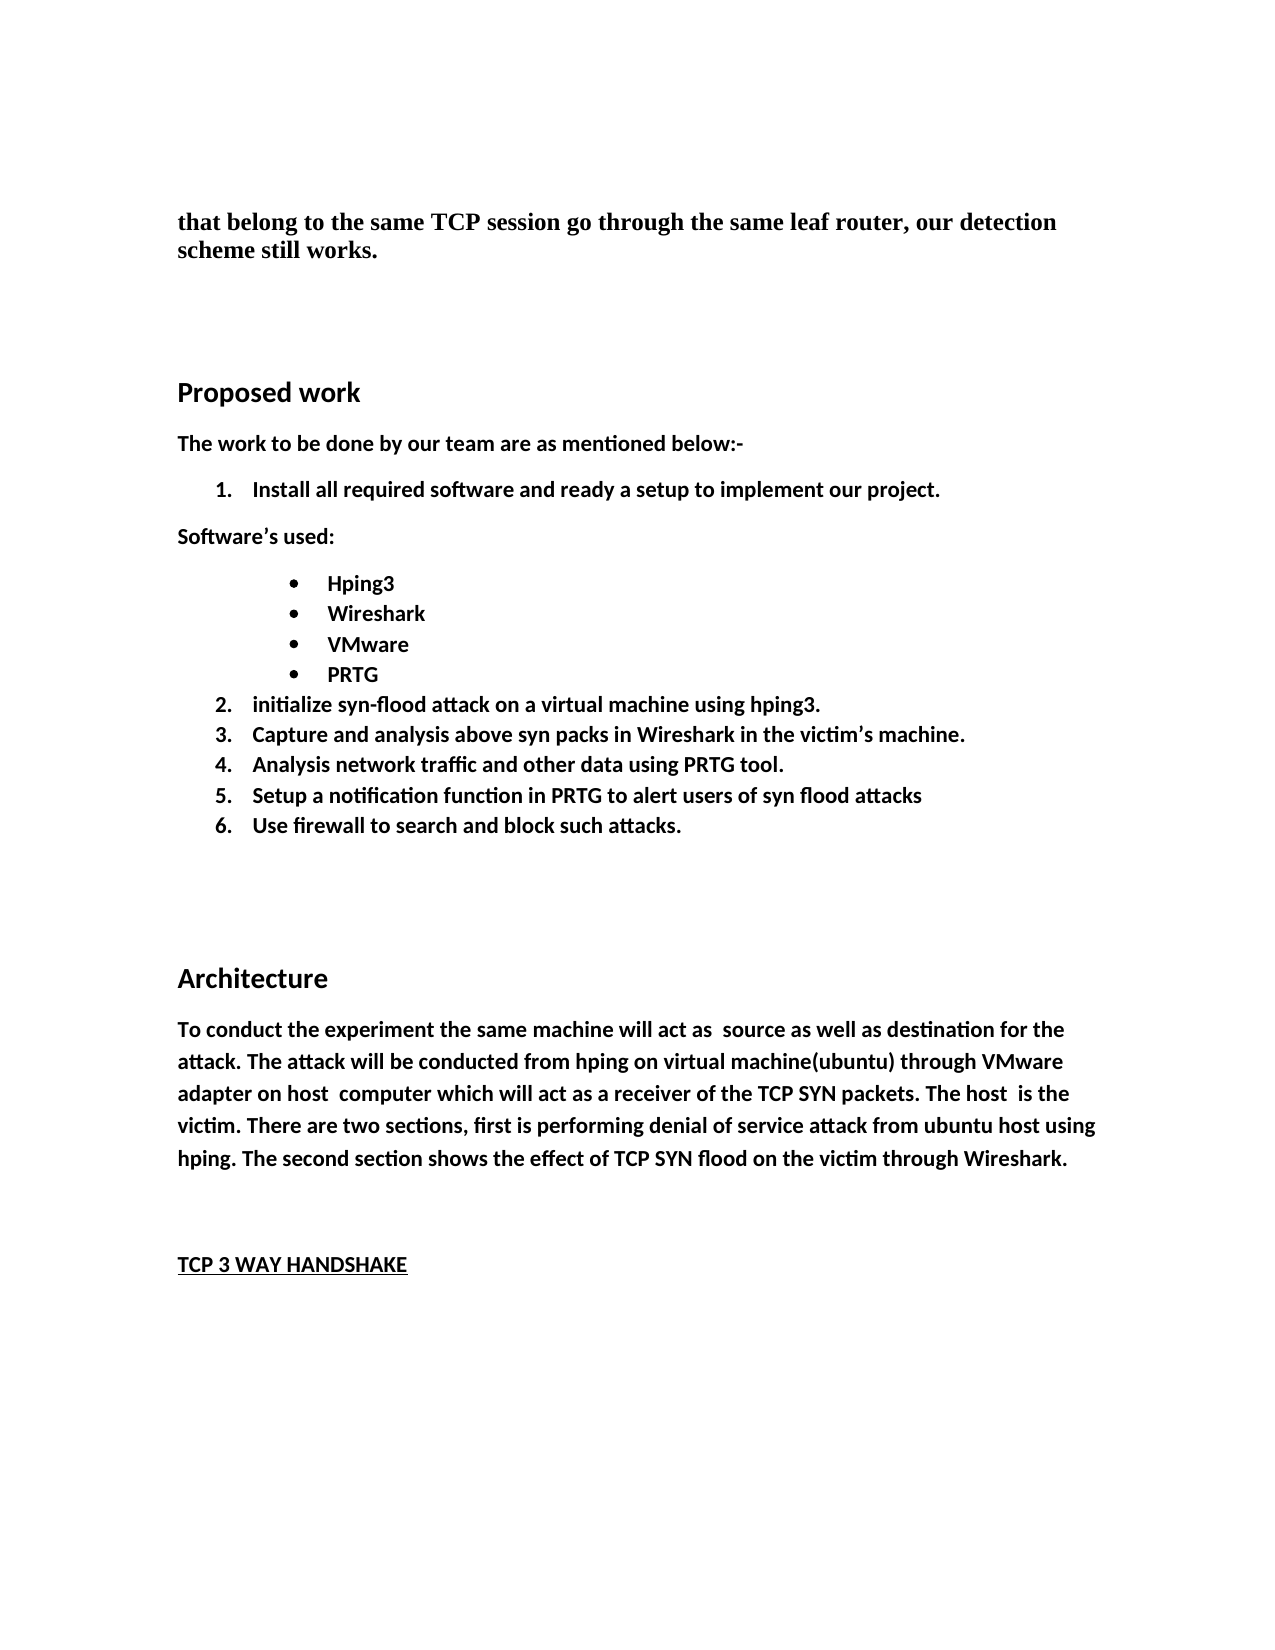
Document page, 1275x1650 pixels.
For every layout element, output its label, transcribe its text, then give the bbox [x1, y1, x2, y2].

list Install all required software and ready a setup to implement our project. [215, 476, 1098, 504]
text Software’s used: [177, 522, 1098, 551]
list Hping3 [290, 569, 1098, 597]
list initialize syn-flood attack on a virtual machine using hping3. [215, 690, 1098, 718]
list Setup a notification function in PRTG to alert users of syn flood attacks [215, 781, 1098, 809]
list Wireshark [290, 599, 1098, 628]
list VMware [290, 630, 1098, 658]
list Analysis network traffic and other data using PRTG tool. [215, 751, 1098, 779]
text Proposed work [177, 374, 1098, 409]
list PRTG [290, 660, 1098, 688]
text To conduct the experiment the same machine will act as source as well as destination for the attack. The attack will be conducted from hping on virtual machine(ubuntu) through VMware adapter on host computer which will act as a receiver of the TCP SYN packets. The host is the victim. There are two sections, first is performing denial of service attack from ubuntu host using hping. The second section shows the effect of TCP SYN flood on the victim through Wireshark. [177, 1015, 1098, 1172]
text Architecture [177, 960, 1098, 996]
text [177, 207, 1098, 264]
list Use firewall to search and block such attacks. [215, 811, 1098, 839]
text TCP 3 WAY HANDSHAKE [177, 1250, 1098, 1278]
list Capture and analysis above syn packs in Wireshark in the victim’s machine. [215, 720, 1098, 748]
text The work to be done by our team are as mentioned below:- [177, 429, 1098, 457]
